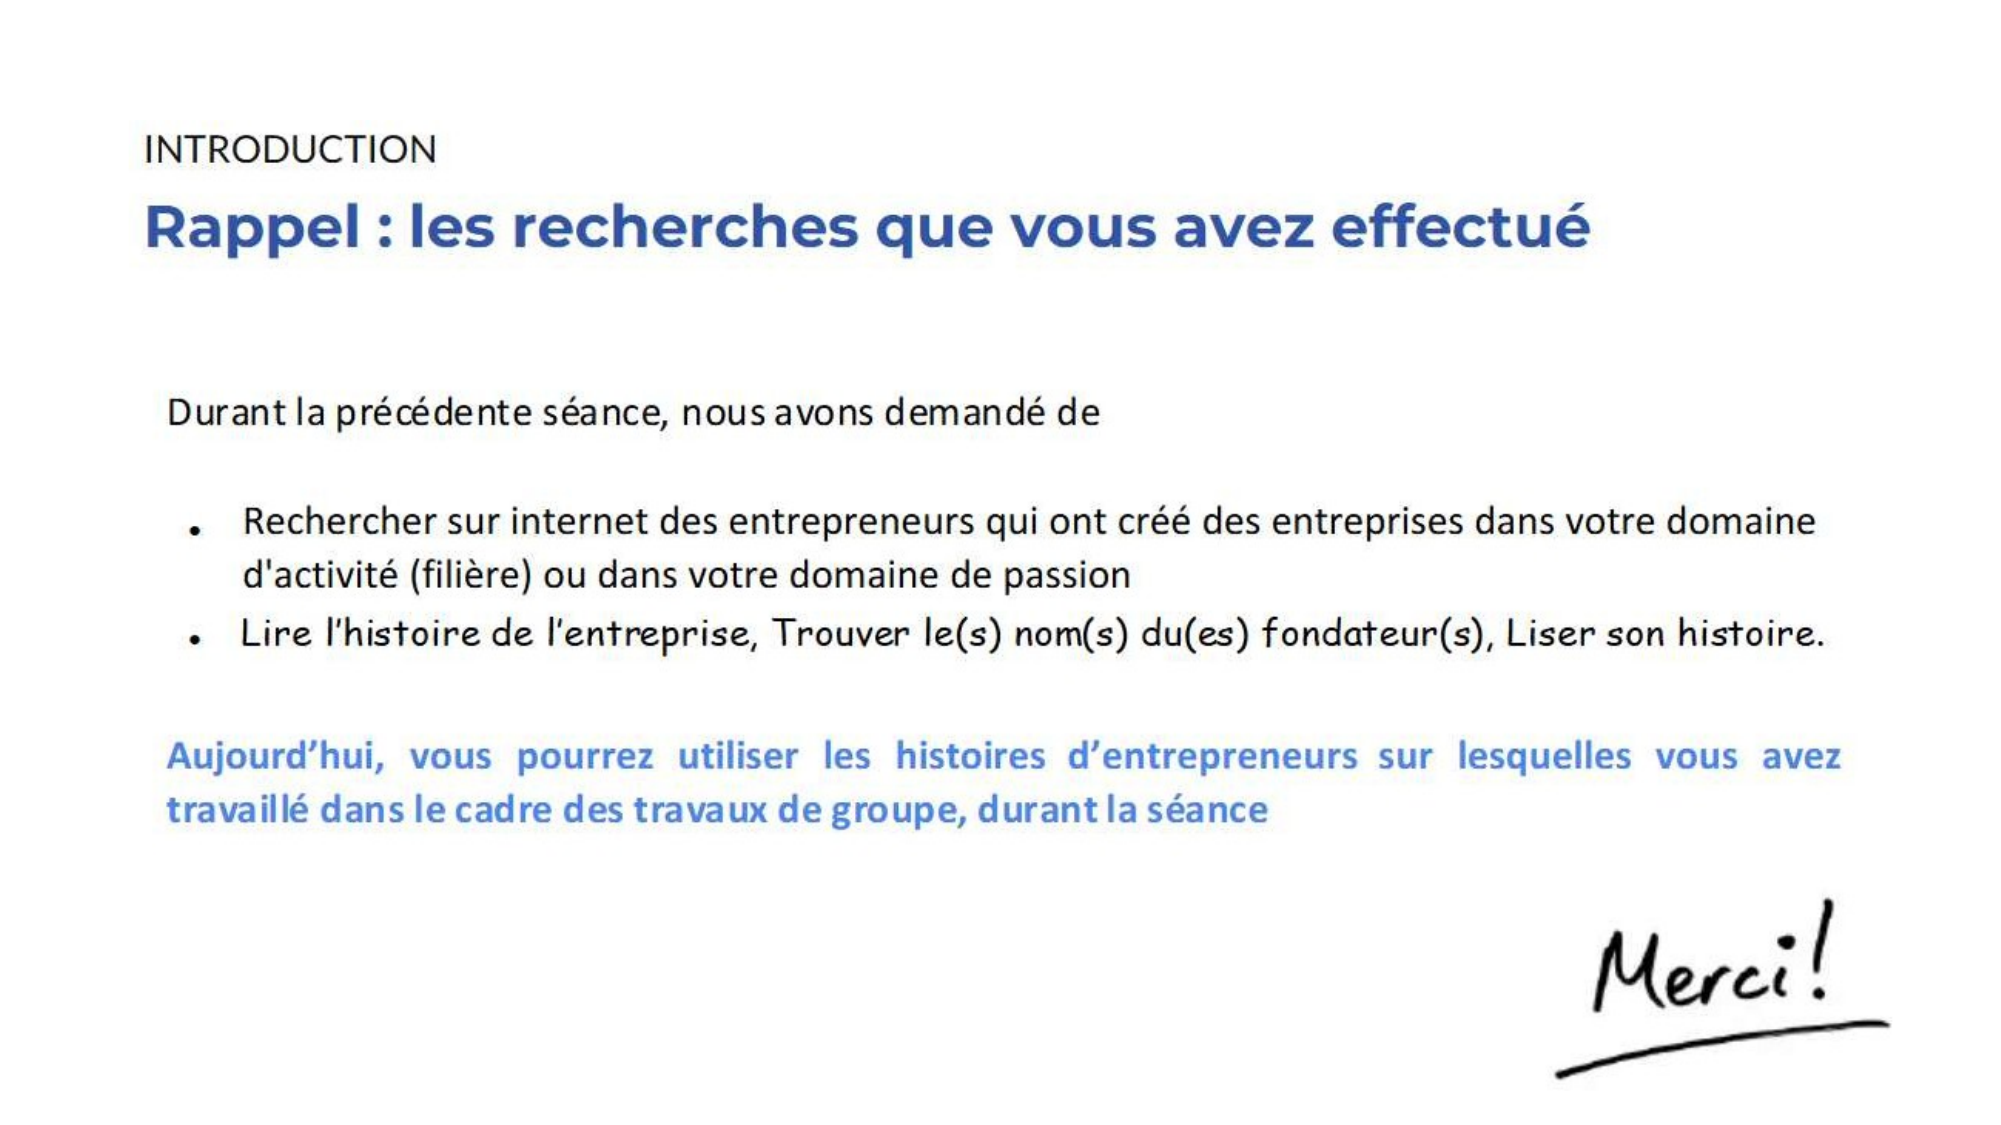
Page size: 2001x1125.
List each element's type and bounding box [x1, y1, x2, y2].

picture [128, 120, 1893, 1091]
